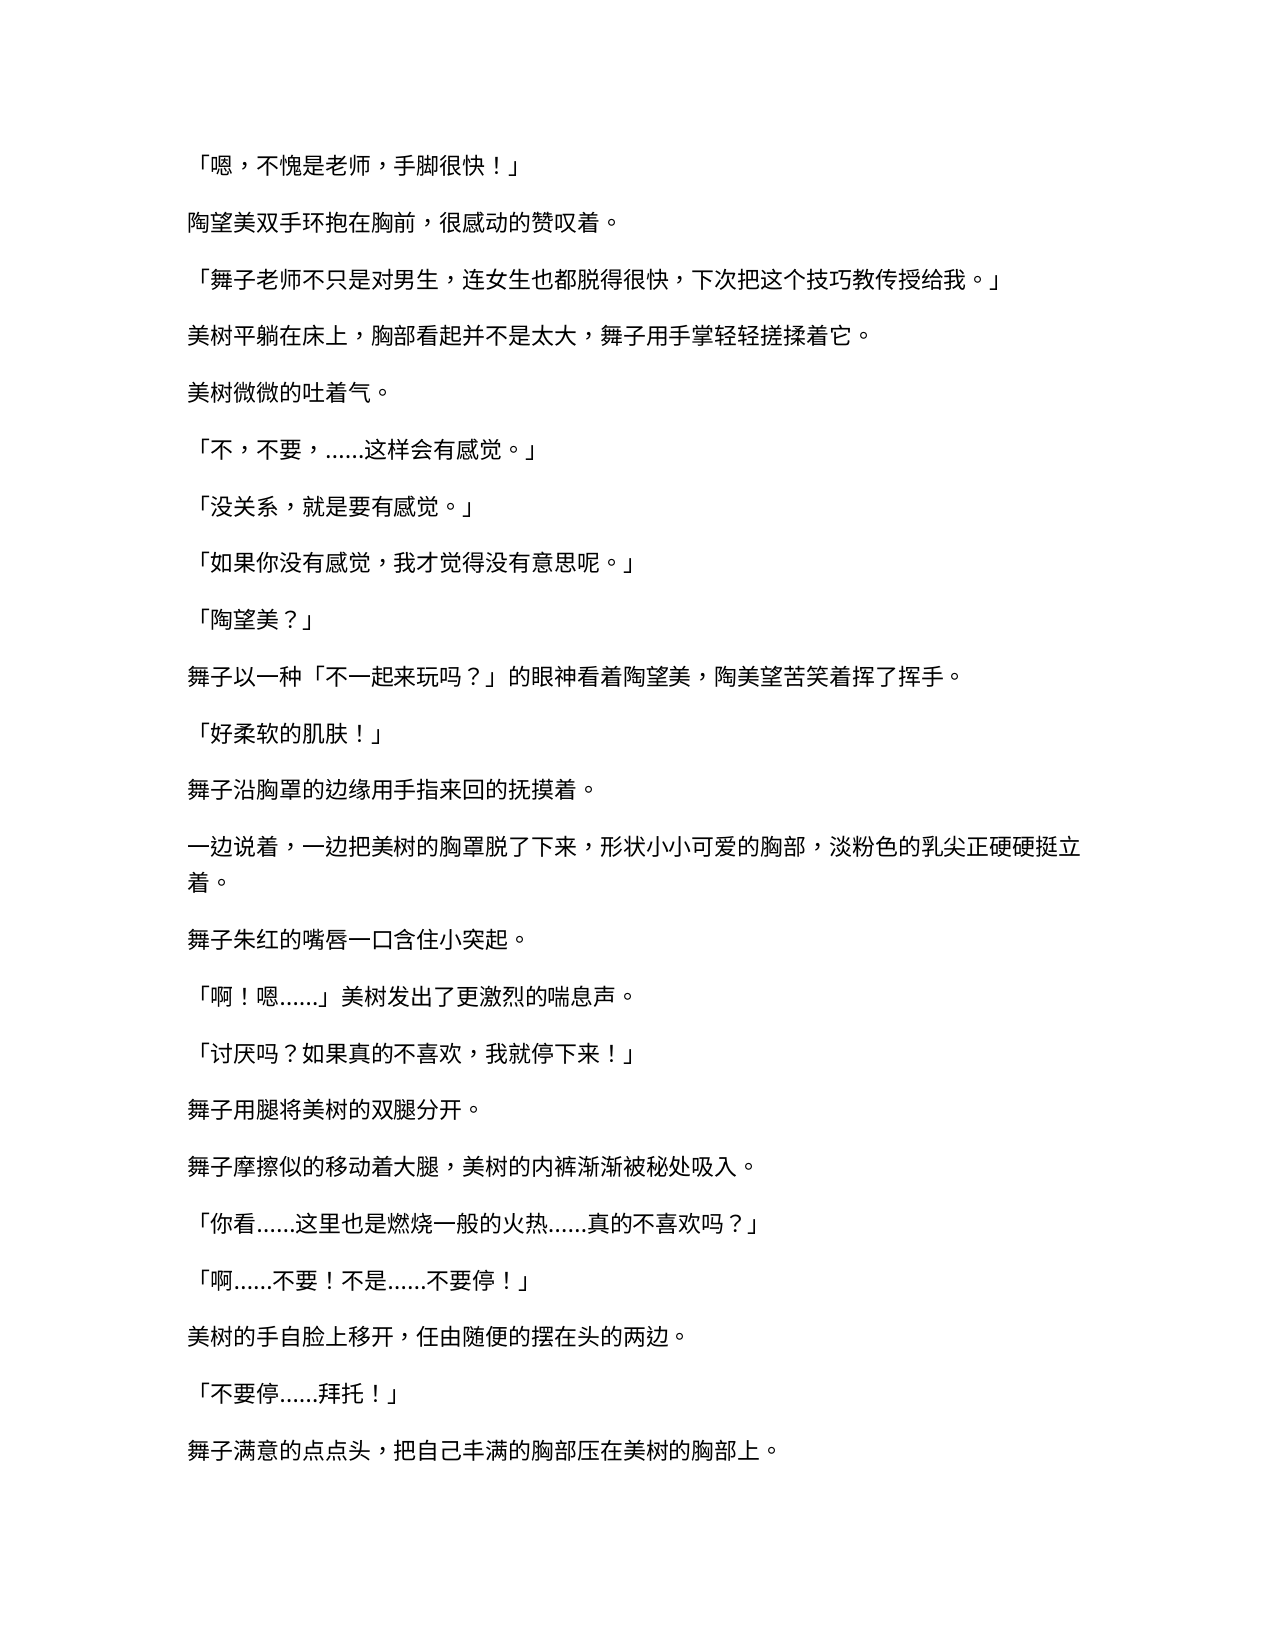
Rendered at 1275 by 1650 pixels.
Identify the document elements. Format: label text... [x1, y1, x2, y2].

text 美树微微的吐着气。 [187, 377, 1087, 408]
text 「讨厌吗？如果真的不喜欢，我就停下来！」 [187, 1037, 1087, 1069]
text 「啊！嗯……」美树发出了更激烈的喘息声。 [187, 981, 1087, 1012]
text 美树的手自脸上移开，任由随便的摆在头的两边。 [187, 1321, 1087, 1353]
text 「如果你没有感觉，我才觉得没有意思呢。」 [187, 547, 1087, 579]
text 舞子以一种「不一起来玩吗？」的眼神看着陶望美，陶美望苦笑着挥了挥手。 [187, 661, 1087, 692]
text 「嗯，不愧是老师，手脚很快！」 [187, 150, 1087, 181]
text 一边说着，一边把美树的胸罩脱了下来，形状小小可爱的胸部，淡粉色的乳尖正硬硬挺立着。 [187, 831, 1087, 898]
text 「舞子老师不只是对男生，连女生也都脱得很快，下次把这个技巧教传授给我。」 [187, 263, 1087, 295]
text 舞子沿胸罩的边缘用手指来回的抚摸着。 [187, 774, 1087, 806]
text 美树平躺在床上，胸部看起并不是太大，舞子用手掌轻轻搓揉着它。 [187, 320, 1087, 352]
text 「不，不要，……这样会有感觉。」 [187, 434, 1087, 465]
text 「啊……不要！不是……不要停！」 [187, 1264, 1087, 1296]
text 「好柔软的肌肤！」 [187, 718, 1087, 749]
text 「没关系，就是要有感觉。」 [187, 491, 1087, 522]
text 舞子用腿将美树的双腿分开。 [187, 1094, 1087, 1126]
text 「陶望美？」 [187, 604, 1087, 635]
text 陶望美双手环抱在胸前，很感动的赞叹着。 [187, 207, 1087, 238]
text 「你看……这里也是燃烧一般的火热……真的不喜欢吗？」 [187, 1208, 1087, 1239]
text 舞子满意的点点头，把自己丰满的胸部压在美树的胸部上。 [187, 1435, 1087, 1466]
text 「不要停……拜托！」 [187, 1378, 1087, 1409]
text 舞子摩擦似的移动着大腿，美树的内裤渐渐被秘处吸入。 [187, 1151, 1087, 1182]
text 舞子朱红的嘴唇一口含住小突起。 [187, 924, 1087, 955]
